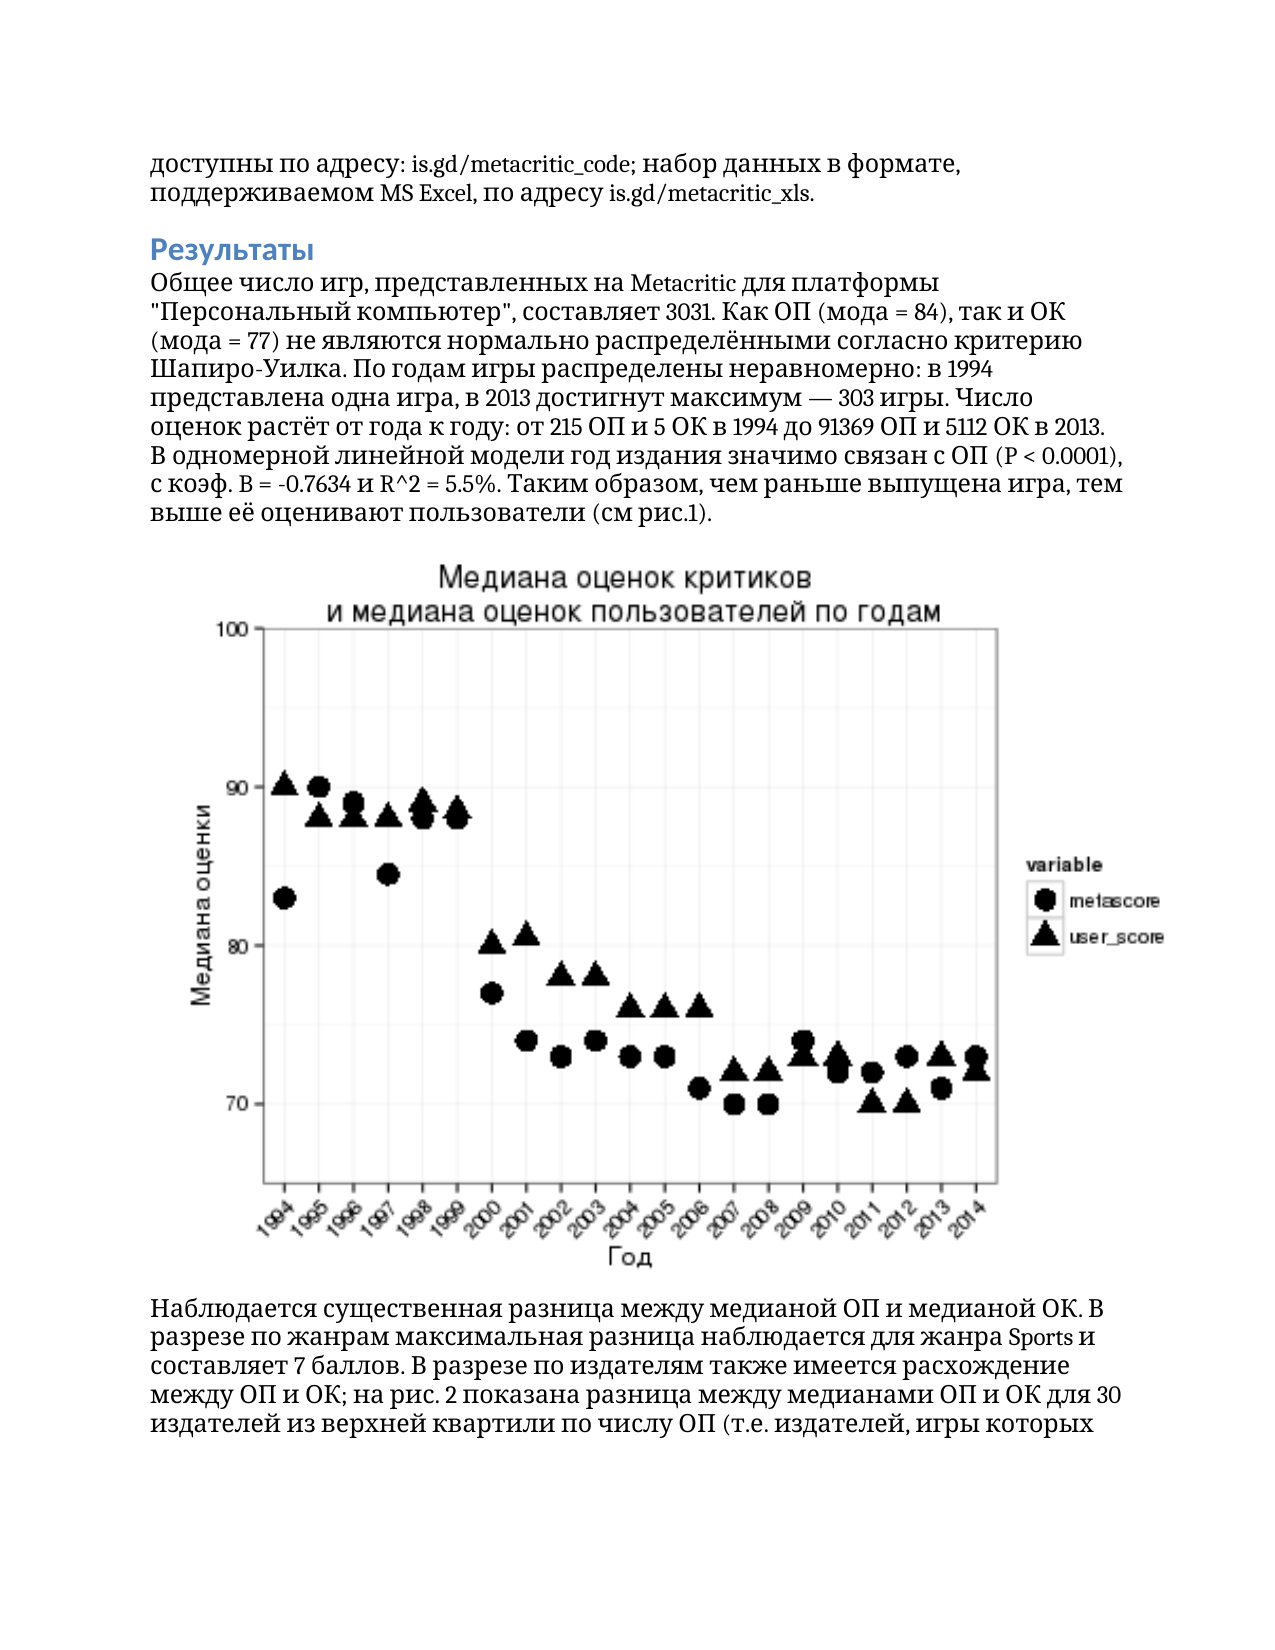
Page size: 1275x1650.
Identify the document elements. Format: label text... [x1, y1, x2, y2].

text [150, 150, 1125, 207]
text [150, 269, 1125, 1438]
picture [168, 527, 1234, 1289]
subtitle Результаты [150, 228, 1125, 269]
